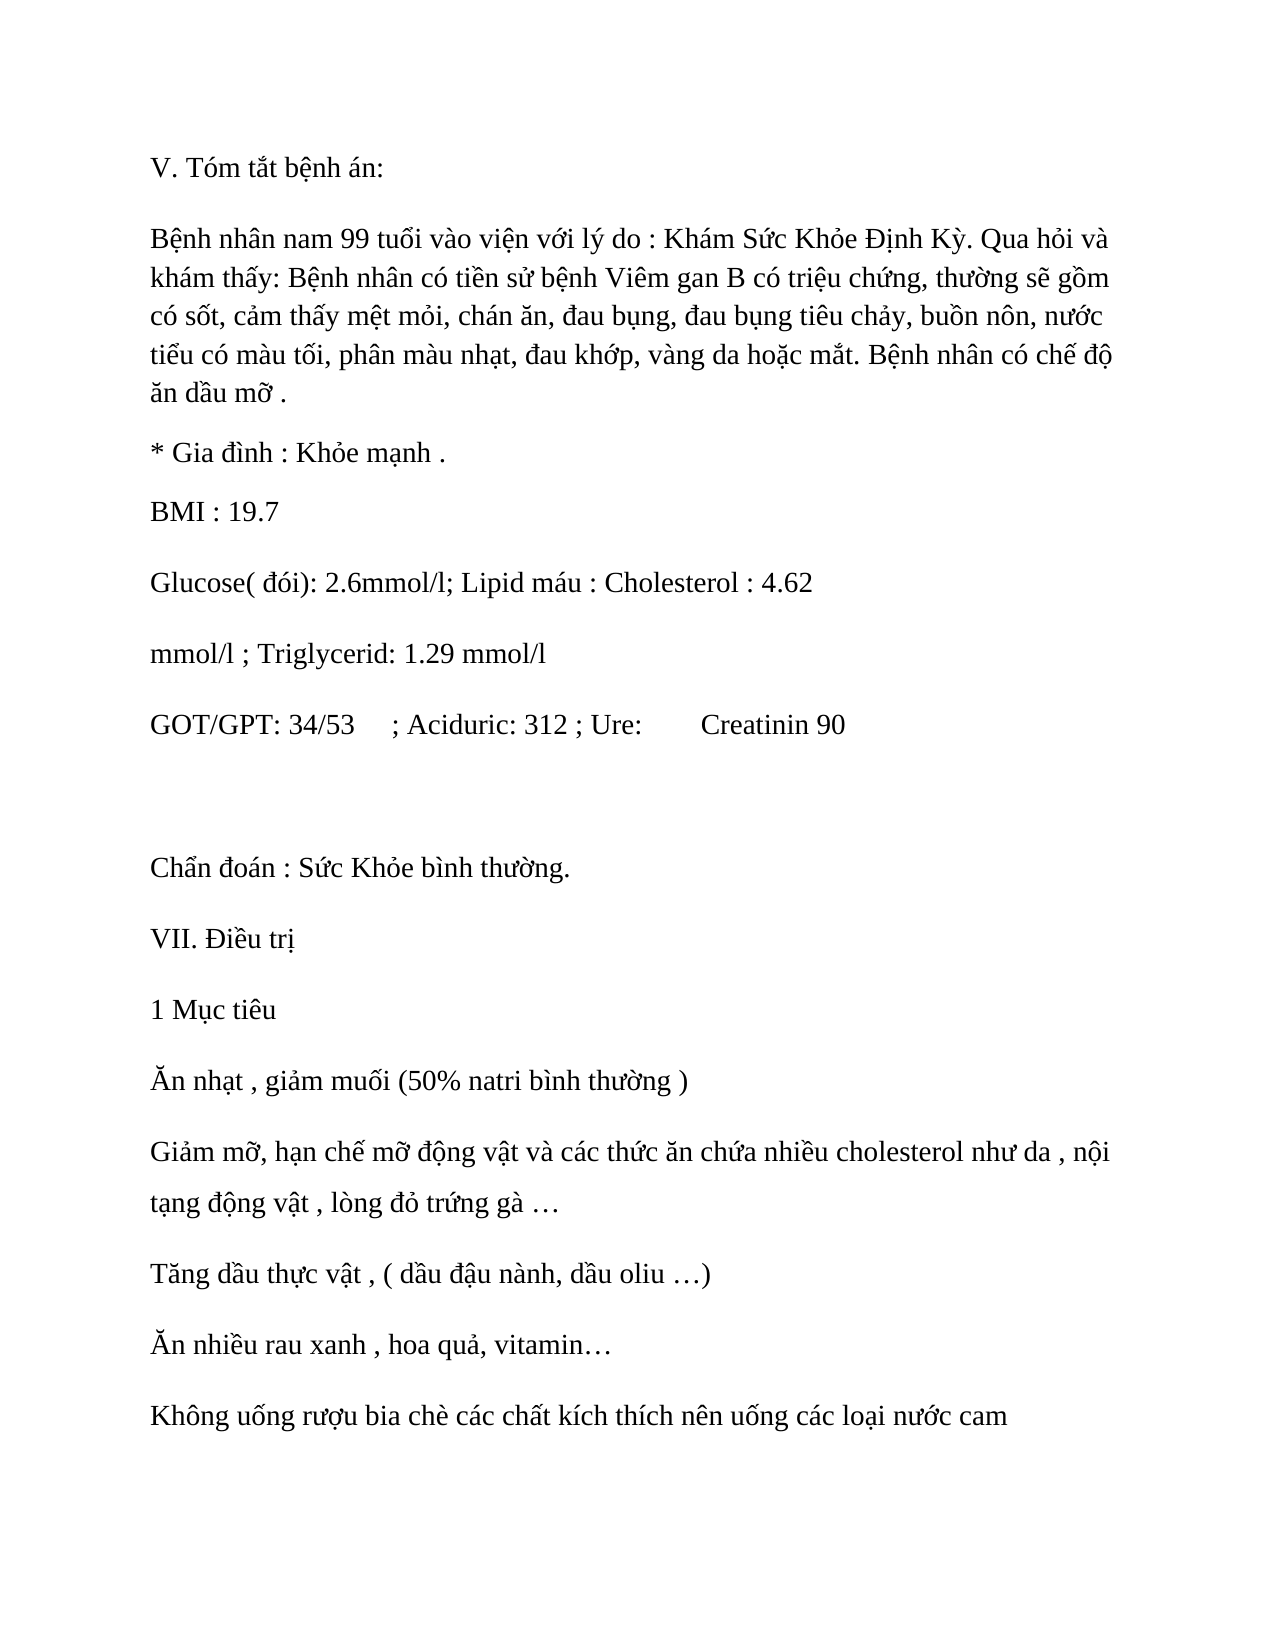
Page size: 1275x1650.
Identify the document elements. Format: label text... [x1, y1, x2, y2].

text Glucose( đói): 2.6mmol/l; Lipid máu : Cholesterol : 4.62 [150, 565, 1125, 599]
text Ăn nhiều rau xanh , hoa quả, vitamin… [150, 1327, 1125, 1361]
text 1 Mục tiêu [150, 992, 1125, 1026]
text Tăng dầu thực vật , ( dầu đậu nành, dầu oliu …) [150, 1256, 1125, 1289]
text V. Tóm tắt bệnh án: [150, 150, 1125, 183]
text VII. Điều trị [150, 921, 1125, 954]
text Bệnh nhân nam 99 tuổi vào viện với lý do : Khám Sức Khỏe Định Kỳ. Qua hỏi và khám thấy: Bệnh nhân có tiền sử bệnh Viêm gan B có triệu chứng, thường sẽ gồm có sốt, cảm thấy mệt mỏi, chán ăn, đau bụng, đau bụng tiêu chảy, buồn nôn, nước tiểu có màu tối, phân màu nhạt, đau khớp, vàng da hoặc mắt. Bệnh nhân có chế độ ăn dầu mỡ . [150, 221, 1125, 409]
text Chẩn đoán : Sức Khỏe bình thường. [150, 850, 1125, 883]
text Không uống rượu bia chè các chất kích thích nên uống các loại nước cam [150, 1398, 1125, 1432]
text Ăn nhạt , giảm muối (50% natri bình thường ) [150, 1063, 1125, 1097]
text GOT/GPT: 34/53 ; Aciduric: 312 ; Ure: Creatinin 90 [150, 707, 1125, 741]
text mmol/l ; Triglycerid: 1.29 mmol/l [150, 636, 1125, 670]
text * Gia đình : Khỏe mạnh . [150, 435, 1125, 468]
text Giảm mỡ, hạn chế mỡ động vật và các thức ăn chứa nhiều cholesterol như da , nội tạng động vật , lòng đỏ trứng gà … [150, 1134, 1125, 1218]
text BMI : 19.7 [150, 494, 1125, 528]
